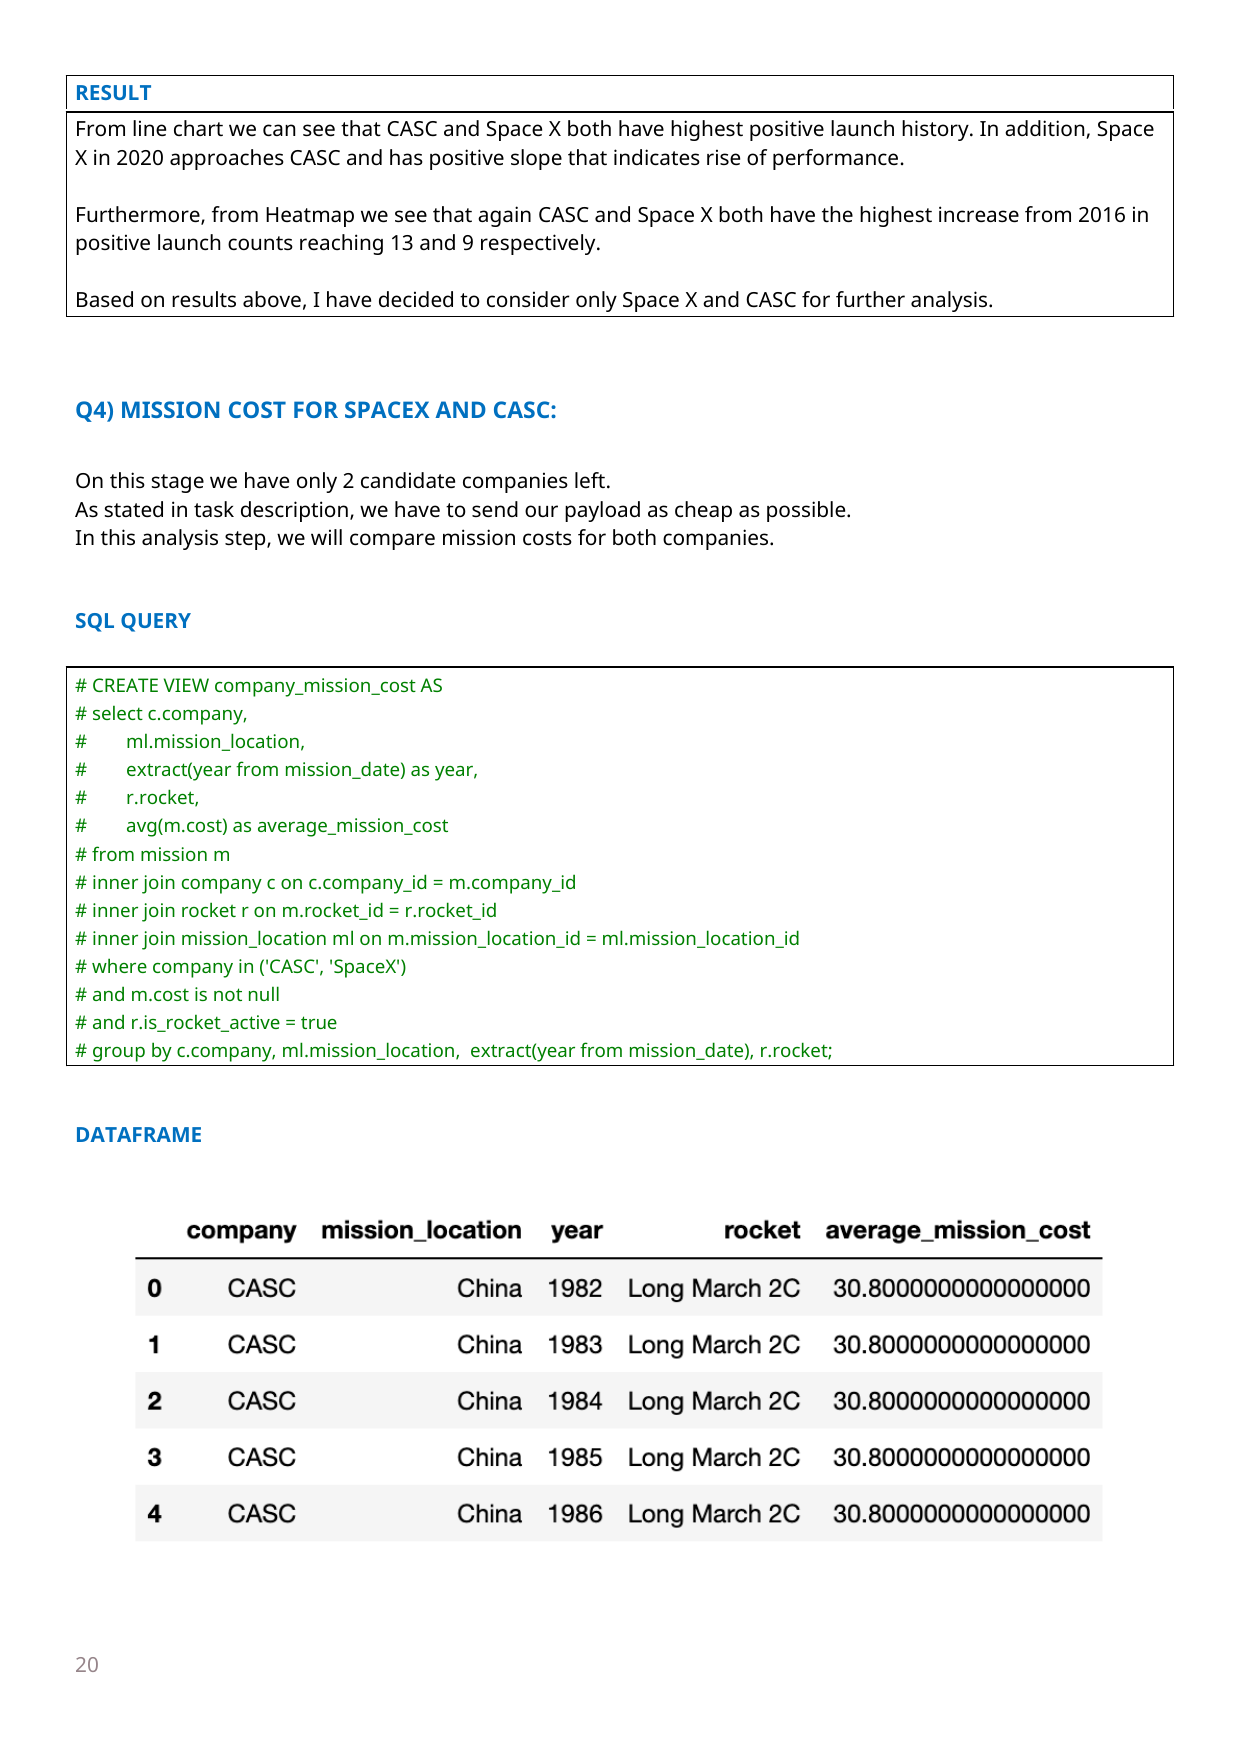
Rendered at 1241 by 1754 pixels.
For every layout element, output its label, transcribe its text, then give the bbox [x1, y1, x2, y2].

text # and r.is_rocket_active = true [75, 1007, 1165, 1032]
text # r.rocket, [75, 782, 1165, 810]
text From line chart we can see that CASC and Space X both have highest positive launch history. In addition, Space X in 2020 approaches CASC and has positive slope that indicates rise of performance. Furthermore, from Heatmap we see that again CASC and Space X both have the highest increase from 2016 in positive launch counts reaching 13 and 9 respectively. Based on results above, I have decided to consider only Space X and CASC for further analysis. [67, 113, 1173, 316]
subtitle DATAFRAME [75, 1120, 1165, 1149]
text # avg(m.cost) as average_mission_cost [75, 810, 1165, 838]
text # extract(year from mission_date) as year, [75, 754, 1165, 782]
text # inner join mission_location ml on m.mission_location_id = ml.mission_location_id [75, 923, 1165, 951]
text # CREATE VIEW company_mission_cost AS [67, 668, 1173, 698]
text # inner join company c on c.company_id = m.company_id [75, 866, 1165, 894]
text # from mission m [75, 838, 1165, 866]
text # and m.cost is not null [75, 979, 1165, 1007]
text # group by c.company, ml.mission_location, extract(year from mission_date), r.rocket; [67, 1032, 1173, 1065]
text On this stage we have only 2 candidate companies left. As stated in task description, we have to send our payload as cheap as possible. In this analysis step, we will compare mission costs for both companies. [611, 466, 1165, 552]
subtitle RESULT [67, 76, 1173, 109]
picture [125, 1180, 1115, 1560]
text # where company in ('CASC', 'SpaceX') [75, 951, 1165, 979]
text # ml.mission_location, [75, 726, 1165, 754]
subtitle Q4) MISSION COST FOR SpaceX AND CASC: [75, 394, 1165, 425]
subtitle SQL QUERY [75, 606, 1165, 635]
text # select c.company, [75, 698, 1165, 726]
text # inner join rocket r on m.rocket_id = r.rocket_id [75, 894, 1165, 923]
